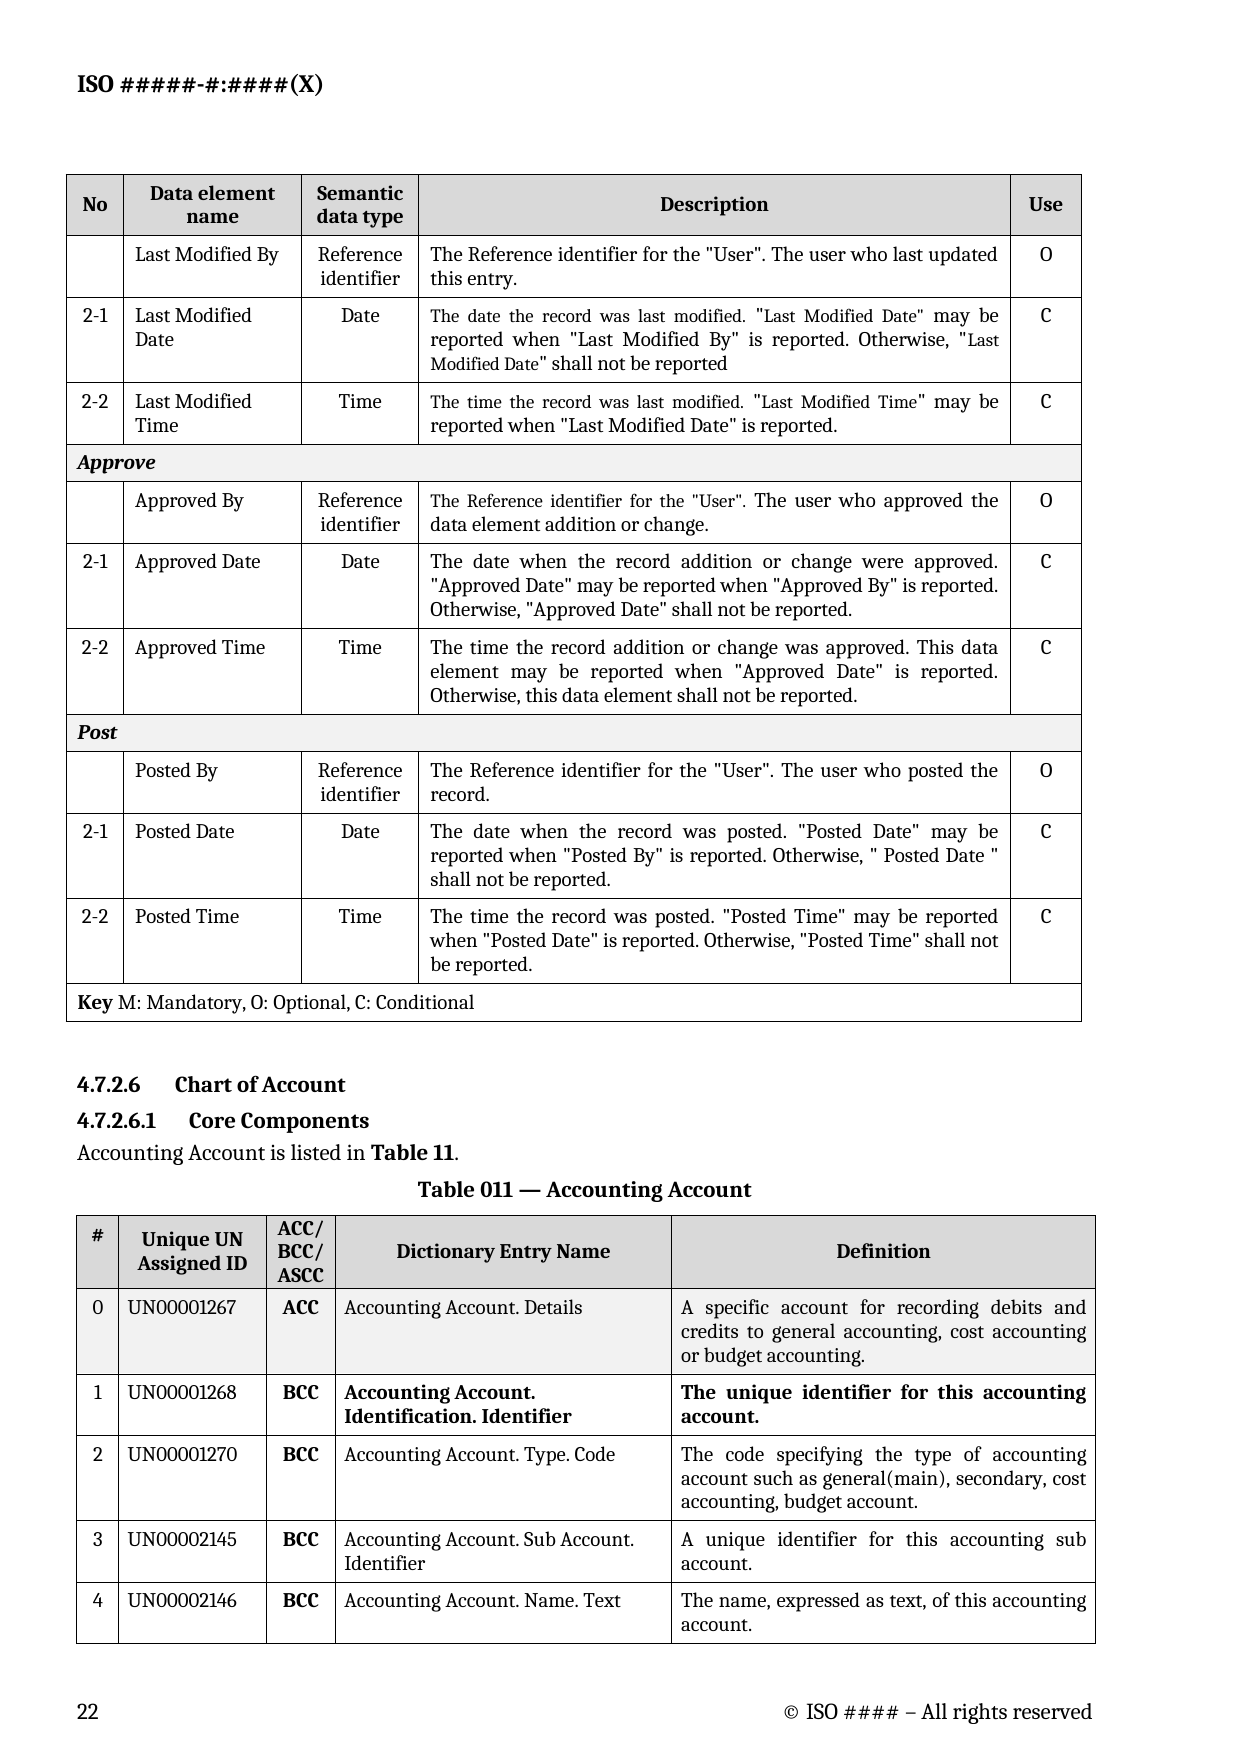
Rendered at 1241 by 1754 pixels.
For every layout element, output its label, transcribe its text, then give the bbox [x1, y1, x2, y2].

table_cell 3 [77, 1521, 118, 1582]
table_cell UN00001268 [119, 1375, 266, 1435]
table_cell The date the record was last modified. "Last Modified Date" may be reported when "Last Modified By" is reported. Otherwise, "Last Modified Date" shall not be reported [419, 298, 1010, 382]
table_cell The time the record was last modified. "Last Modified Time" may be reported when "Last Modified Date" is reported. [419, 383, 1010, 444]
table_cell ACC [267, 1289, 335, 1373]
table_header # [77, 1216, 118, 1288]
table_cell Accounting Account. Sub Account. Identifier [336, 1521, 671, 1582]
table_cell 2-1 [67, 298, 123, 382]
table_cell C [1011, 544, 1081, 628]
table_cell The time the record addition or change was approved. This data element may be reported when "Approved Date" is reported. Otherwise, this data element shall not be reported. [419, 629, 1010, 713]
table_cell Posted Time [124, 899, 301, 983]
table_cell Approved Date [124, 544, 301, 628]
table_cell Last Modified Date [124, 298, 301, 382]
subtitle Chart of Account [77, 1073, 1092, 1097]
table_cell Approve [67, 445, 1081, 481]
table_cell Approved Time [124, 629, 301, 713]
table_cell The date when the record addition or change were approved. "Approved Date" may be reported when "Approved By" is reported. Otherwise, "Approved Date" shall not be reported. [419, 544, 1010, 628]
table_cell 1 [77, 1375, 118, 1435]
table_cell Post [67, 715, 1081, 751]
table_cell Reference identifier [302, 236, 418, 297]
table_cell Accounting Account. Details [336, 1289, 671, 1373]
table_cell C [1011, 899, 1081, 983]
table_cell C [1011, 814, 1081, 898]
table_cell The code specifying the type of accounting account such as general(main), secondary, cost accounting, budget account. [672, 1436, 1095, 1520]
table_cell 2-2 [67, 383, 123, 444]
table_cell Date [302, 298, 418, 382]
table_header Data element name [124, 175, 301, 235]
table_cell The date when the record was posted. "Posted Date" may be reported when "Posted By" is reported. Otherwise, " Posted Date " shall not be reported. [419, 814, 1010, 898]
table_cell C [1011, 298, 1081, 382]
table_cell Time [302, 629, 418, 713]
table_cell BCC [267, 1436, 335, 1520]
table_cell O [1011, 482, 1081, 543]
table_cell 2-1 [67, 544, 123, 628]
table_header Dictionary Entry Name [336, 1216, 671, 1288]
table_cell BCC [267, 1583, 335, 1643]
table_cell C [1011, 383, 1081, 444]
table_cell Last Modified By [124, 236, 301, 297]
table_cell The unique identifier for this accounting account. [672, 1375, 1095, 1435]
table_cell The Reference identifier for the "User". The user who posted the record. [419, 752, 1010, 812]
table_header No [67, 175, 123, 235]
table_cell [67, 236, 123, 297]
subtitle Core Components [77, 1109, 1092, 1133]
table_cell Time [302, 383, 418, 444]
table_header Definition [672, 1216, 1095, 1288]
table_cell [67, 482, 123, 543]
table_cell A specific account for recording debits and credits to general accounting, cost accounting or budget accounting. [672, 1289, 1095, 1373]
table_cell 2-2 [67, 899, 123, 983]
table_header Use [1011, 175, 1081, 235]
table_cell The time the record was posted. "Posted Time" may be reported when "Posted Date" is reported. Otherwise, "Posted Time" shall not be reported. [419, 899, 1010, 983]
table_cell The Reference identifier for the "User". The user who last updated this entry. [419, 236, 1010, 297]
table_header Semantic data type [302, 175, 418, 235]
table_cell Accounting Account. Identification. Identifier [336, 1375, 671, 1435]
table_cell UN00002145 [119, 1521, 266, 1582]
table_header Unique UN Assigned ID [119, 1216, 266, 1288]
table_cell UN00001267 [119, 1289, 266, 1373]
table_cell Last Modified Time [124, 383, 301, 444]
table_cell The Reference identifier for the "User". The user who approved the data element addition or change. [419, 482, 1010, 543]
table_cell UN00001270 [119, 1436, 266, 1520]
table_cell 2-2 [67, 629, 123, 713]
text Accounting Account is listed in Table 11. [77, 1140, 1092, 1166]
table_cell O [1011, 236, 1081, 297]
table_cell Posted Date [124, 814, 301, 898]
table_cell Time [302, 899, 418, 983]
table_cell 0 [77, 1289, 118, 1373]
table_cell C [1011, 629, 1081, 713]
table_cell [67, 752, 123, 812]
table_cell A unique identifier for this accounting sub account. [672, 1521, 1095, 1582]
table_cell The name, expressed as text, of this accounting account. [672, 1583, 1095, 1643]
table_cell BCC [267, 1521, 335, 1582]
table_cell 2-1 [67, 814, 123, 898]
table_cell Date [302, 814, 418, 898]
table_cell Date [302, 544, 418, 628]
table_cell Reference identifier [302, 482, 418, 543]
table_cell Key M: Mandatory, O: Optional, C: Conditional [67, 984, 1081, 1021]
table_cell Accounting Account. Name. Text [336, 1583, 671, 1643]
table_cell Approved By [124, 482, 301, 543]
table_cell O [1011, 752, 1081, 812]
table_cell UN00002146 [119, 1583, 266, 1643]
table_header Description [419, 175, 1010, 235]
table_cell 4 [77, 1583, 118, 1643]
table_cell BCC [267, 1375, 335, 1435]
table_cell Reference identifier [302, 752, 418, 812]
table_cell 2 [77, 1436, 118, 1520]
table_header ACC/ BCC/ ASCC [267, 1216, 335, 1288]
table_cell Accounting Account. Type. Code [336, 1436, 671, 1520]
table_cell Posted By [124, 752, 301, 812]
